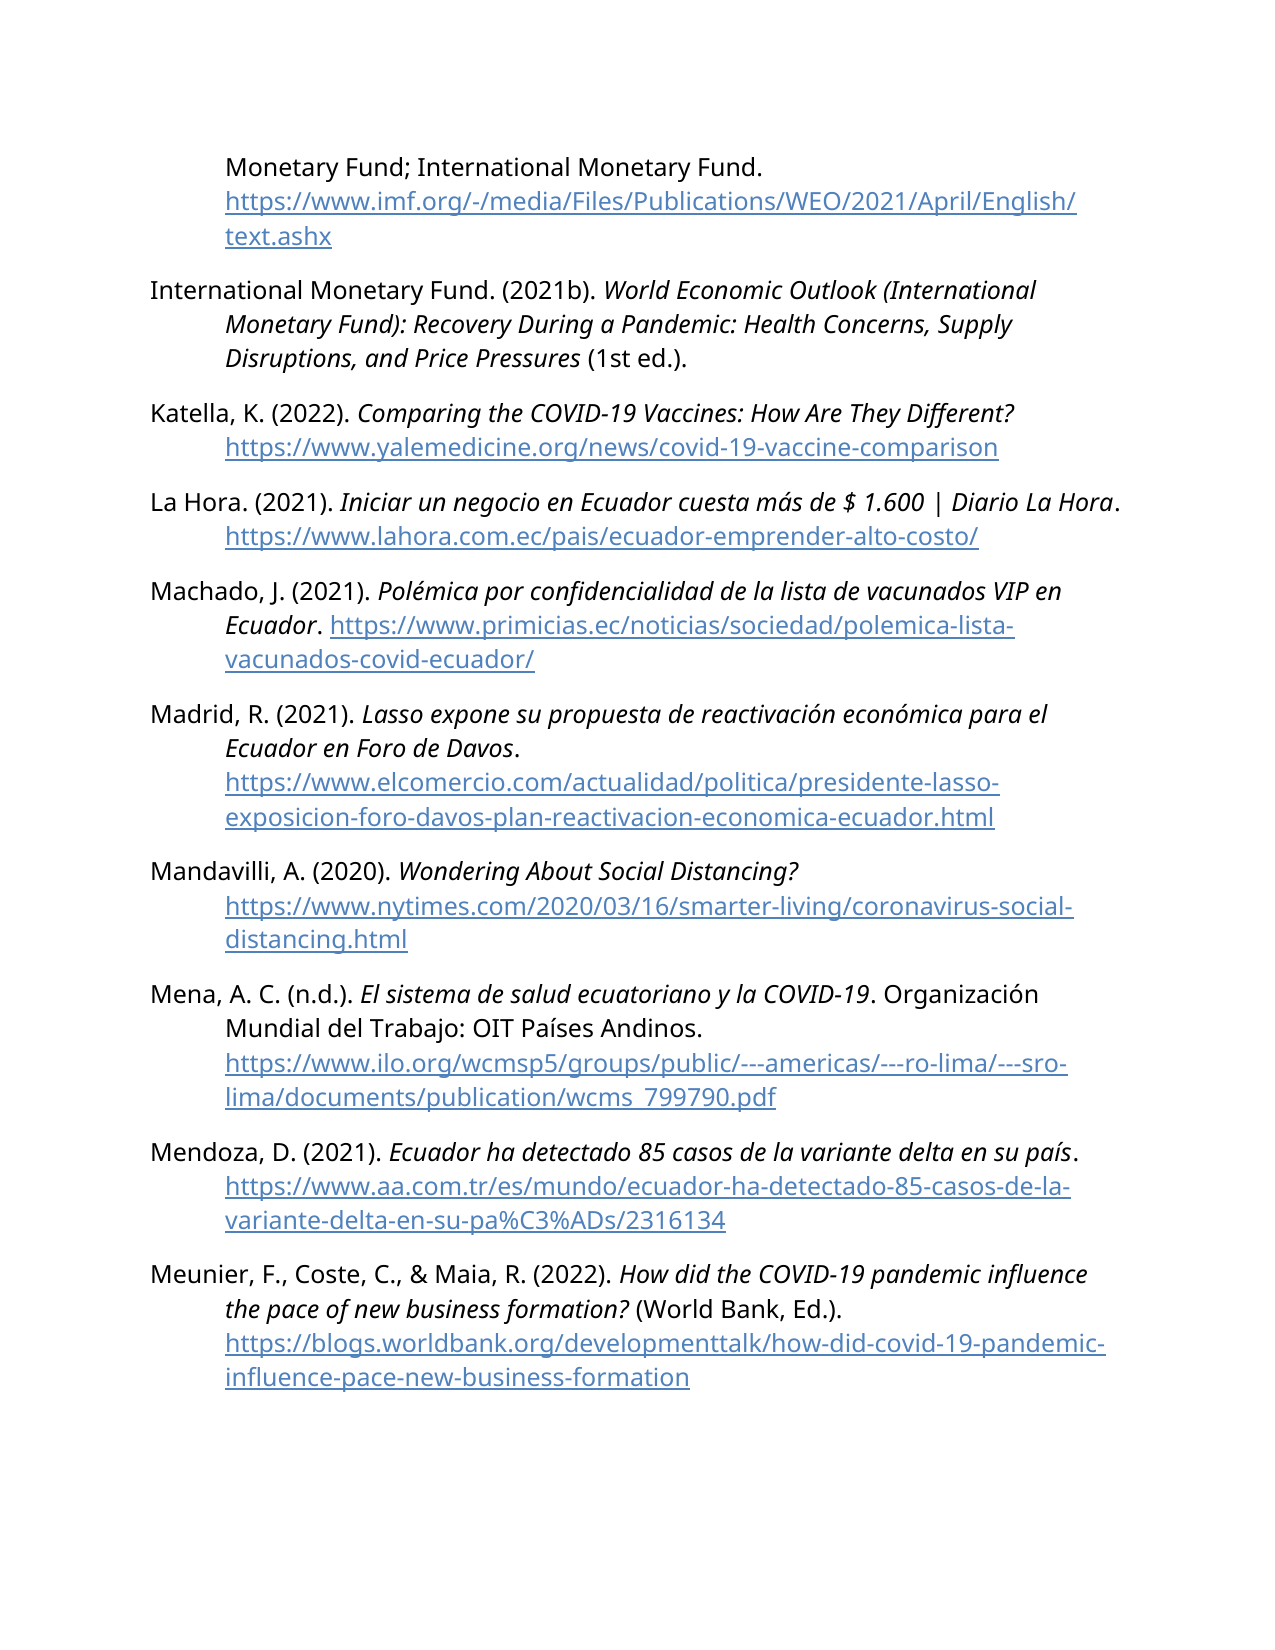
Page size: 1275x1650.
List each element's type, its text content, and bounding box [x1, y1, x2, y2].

text International Monetary Fund. (2021b). World Economic Outlook (International Monetary Fund): Recovery During a Pandemic: Health Concerns, Supply Disruptions, and Price Pressures (1st ed.). [150, 273, 1125, 375]
text Katella, K. (2022). Comparing the COVID-19 Vaccines: How Are They Different? https://www.yalemedicine.org/news/covid-19-vaccine-comparison [150, 396, 1125, 464]
text Madrid, R. (2021). Lasso expone su propuesta de reactivación económica para el Ecuador en Foro de Davos. https://www.elcomercio.com/actualidad/politica/presidente-lasso-exposicion-foro-davos-plan-reactivacion-economica-ecuador.html [150, 697, 1125, 833]
text Mena, A. C. (n.d.). El sistema de salud ecuatoriano y la COVID-19. Organización Mundial del Trabajo: OIT Países Andinos. https://www.ilo.org/wcmsp5/groups/public/---americas/---ro-lima/---sro-lima/documents/publication/wcms_799790.pdf [150, 977, 1125, 1113]
text La Hora. (2021). Iniciar un negocio en Ecuador cuesta más de $ 1.600 | Diario La Hora. https://www.lahora.com.ec/pais/ecuador-emprender-alto-costo/ [150, 485, 1125, 553]
text Machado, J. (2021). Polémica por confidencialidad de la lista de vacunados VIP en Ecuador. https://www.primicias.ec/noticias/sociedad/polemica-lista-vacunados-covid-ecuador/ [150, 574, 1125, 676]
text Mendoza, D. (2021). Ecuador ha detectado 85 casos de la variante delta en su país. https://www.aa.com.tr/es/mundo/ecuador-ha-detectado-85-casos-de-la-variante-delta-en-su-pa%C3%ADs/2316134 [150, 1134, 1125, 1236]
text Mandavilli, A. (2020). Wondering About Social Distancing? https://www.nytimes.com/2020/03/16/smarter-living/coronavirus-social-distancing.html [150, 854, 1125, 956]
text Meunier, F., Coste, C., & Maia, R. (2022). How did the COVID-19 pandemic influence the pace of new business formation? (World Bank, Ed.). https://blogs.worldbank.org/developmenttalk/how-did-covid-19-pandemic-influence-pace-new-business-formation [150, 1257, 1125, 1393]
